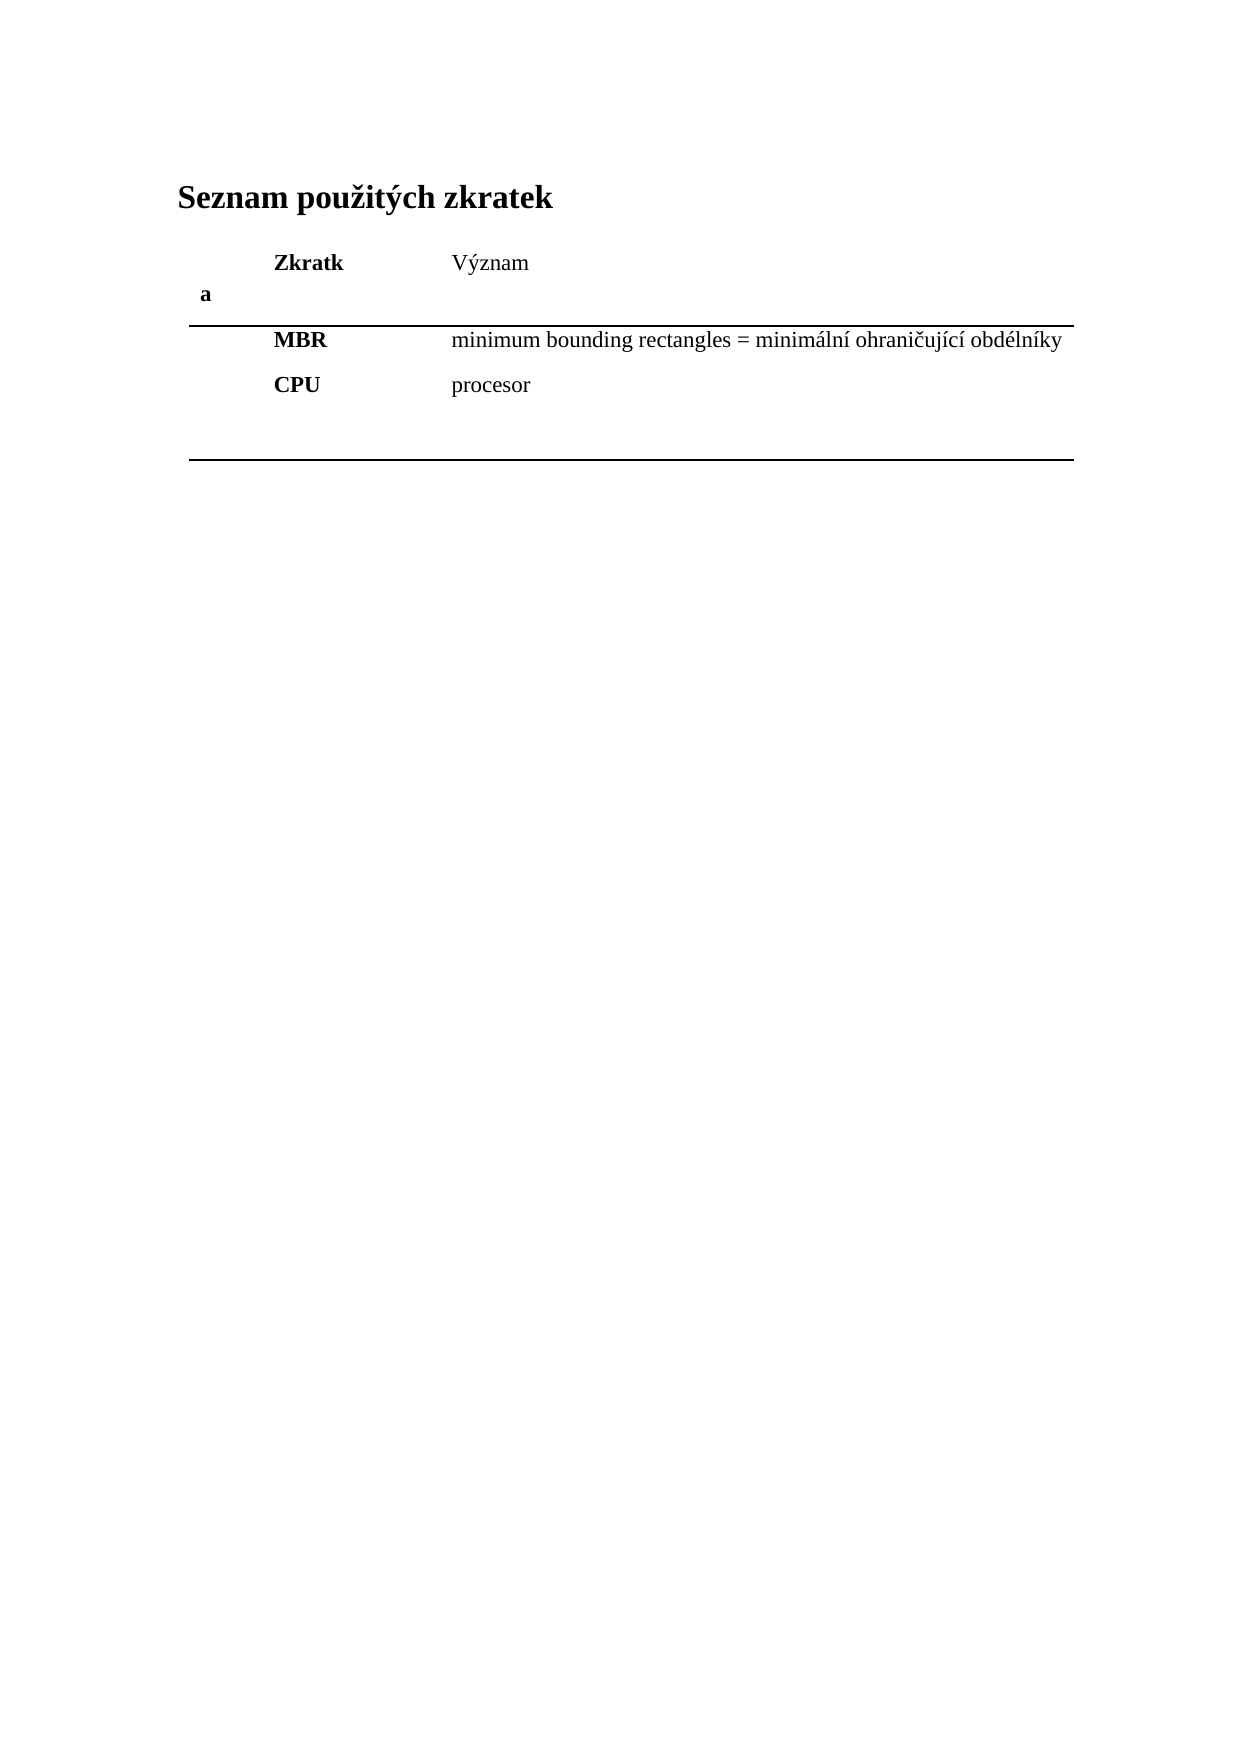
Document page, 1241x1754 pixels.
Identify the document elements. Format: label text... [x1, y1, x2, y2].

text Seznam použitých zkratek [177, 177, 1063, 216]
table_cell CPU [189, 371, 366, 459]
table_cell MBR [189, 327, 366, 371]
table_header Význam [366, 249, 1074, 324]
table_header Zkratka [189, 249, 366, 324]
table_cell procesor [366, 371, 1074, 459]
table_cell minimum bounding rectangles = minimální ohraničující obdélníky [366, 327, 1074, 371]
